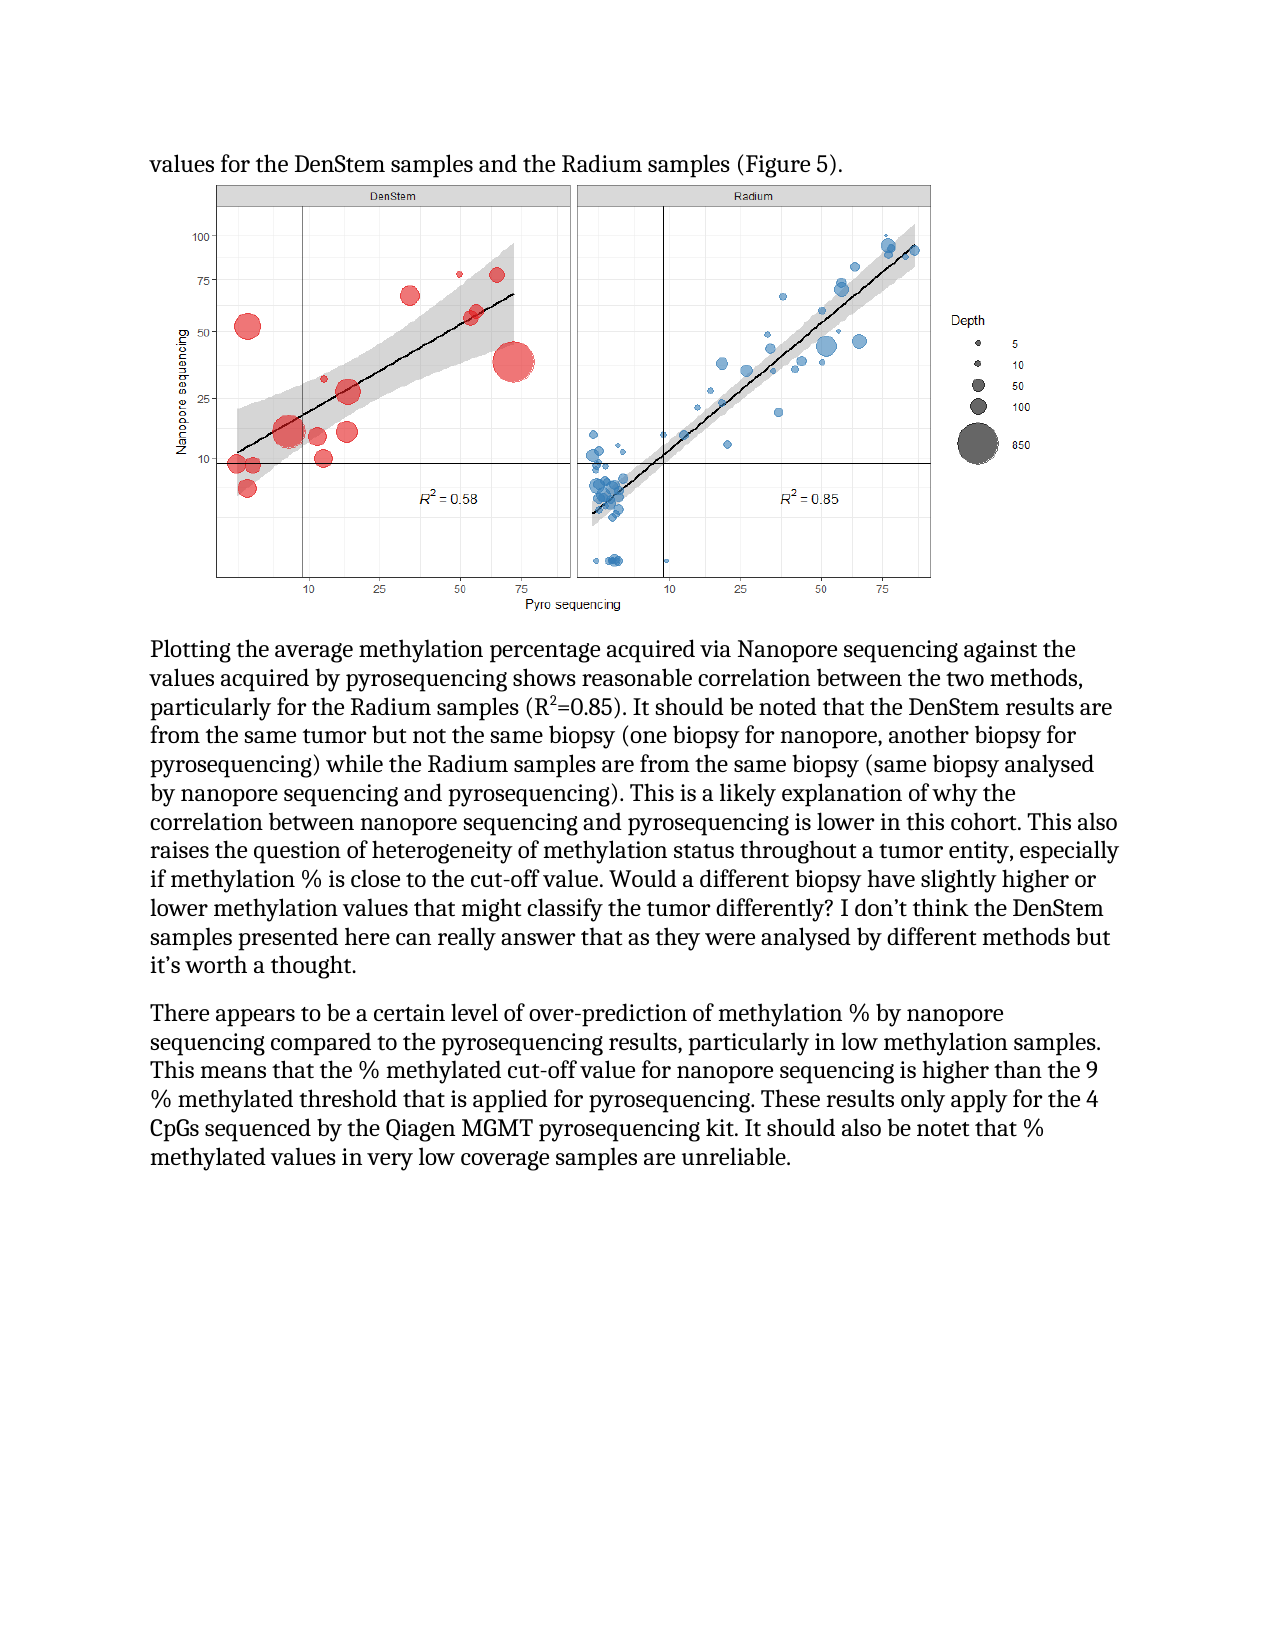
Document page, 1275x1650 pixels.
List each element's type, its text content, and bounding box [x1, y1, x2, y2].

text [150, 150, 1125, 616]
picture [168, 178, 1044, 617]
text Plotting the average methylation percentage acquired via Nanopore sequencing against the values acquired by pyrosequencing shows reasonable correlation between the two methods, particularly for the Radium samples (R2=0.85). It should be noted that the DenStem results are from the same tumor but not the same biopsy (one biopsy for nanopore, another biopsy for pyrosequencing) while the Radium samples are from the same biopsy (same biopsy analysed by nanopore sequencing and pyrosequencing). This is a likely explanation of why the correlation between nanopore sequencing and pyrosequencing is lower in this cohort. This also raises the question of heterogeneity of methylation status throughout a tumor entity, especially if methylation % is close to the cut-off value. Would a different biopsy have slightly higher or lower methylation values that might classify the tumor differently? I don’t think the DenStem samples presented here can really answer that as they were analysed by different methods but it’s worth a thought. [150, 635, 1125, 980]
text There appears to be a certain level of over-prediction of methylation % by nanopore sequencing compared to the pyrosequencing results, particularly in low methylation samples. This means that the % methylated cut-off value for nanopore sequencing is higher than the 9 % methylated threshold that is applied for pyrosequencing. These results only apply for the 4 CpGs sequenced by the Qiagen MGMT pyrosequencing kit. It should also be notet that % methylated values in very low coverage samples are unreliable. [150, 999, 1125, 1171]
